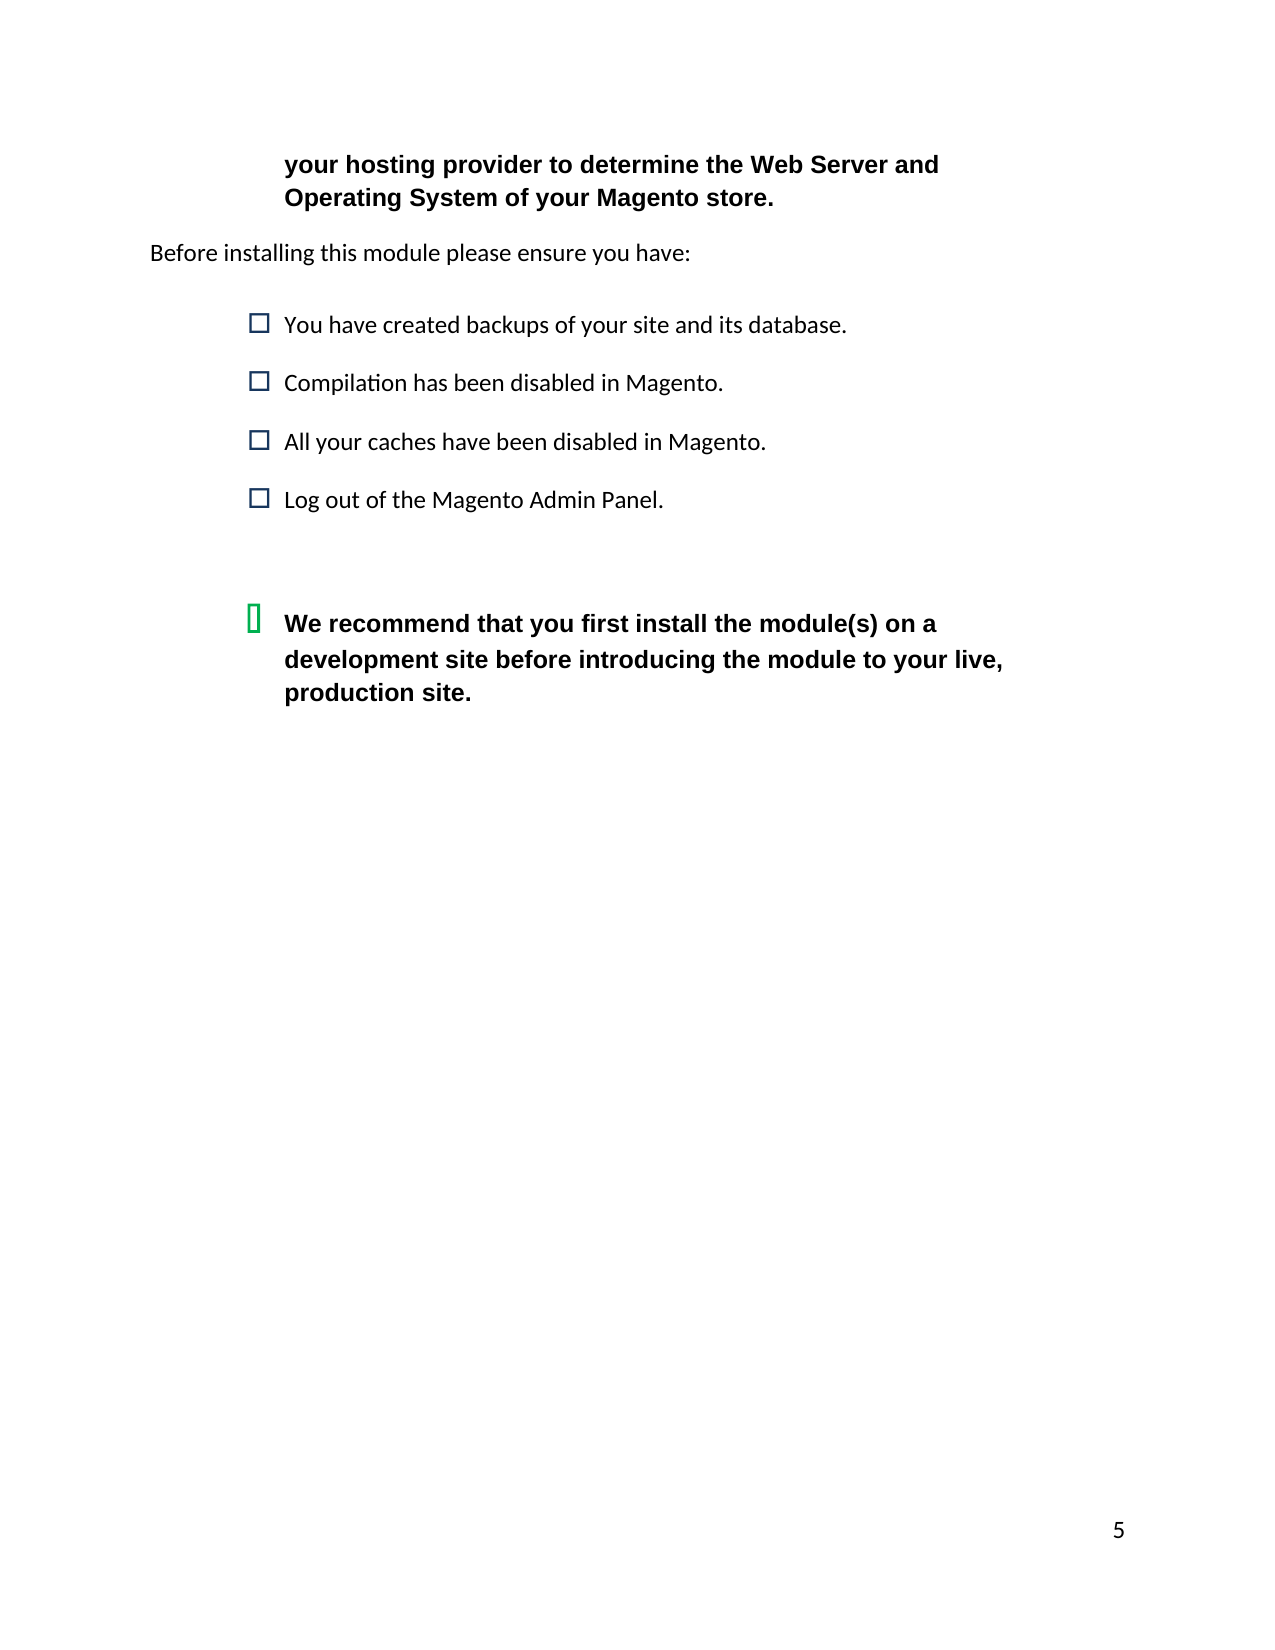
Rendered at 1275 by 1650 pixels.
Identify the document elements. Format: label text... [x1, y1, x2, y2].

list We recommend that you first install the module(s) on a development site before introducing the module to your live, production site. [247, 603, 1051, 707]
text Before installing this module please ensure you have: [150, 237, 1125, 267]
list Log out of the Magento Admin Panel. [247, 468, 1051, 519]
list Compilation has been disabled in Magento. [247, 351, 1051, 402]
list You have created backups of your site and its database. [247, 293, 1051, 343]
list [247, 150, 1051, 212]
list All your caches have been disabled in Magento. [247, 409, 1051, 460]
